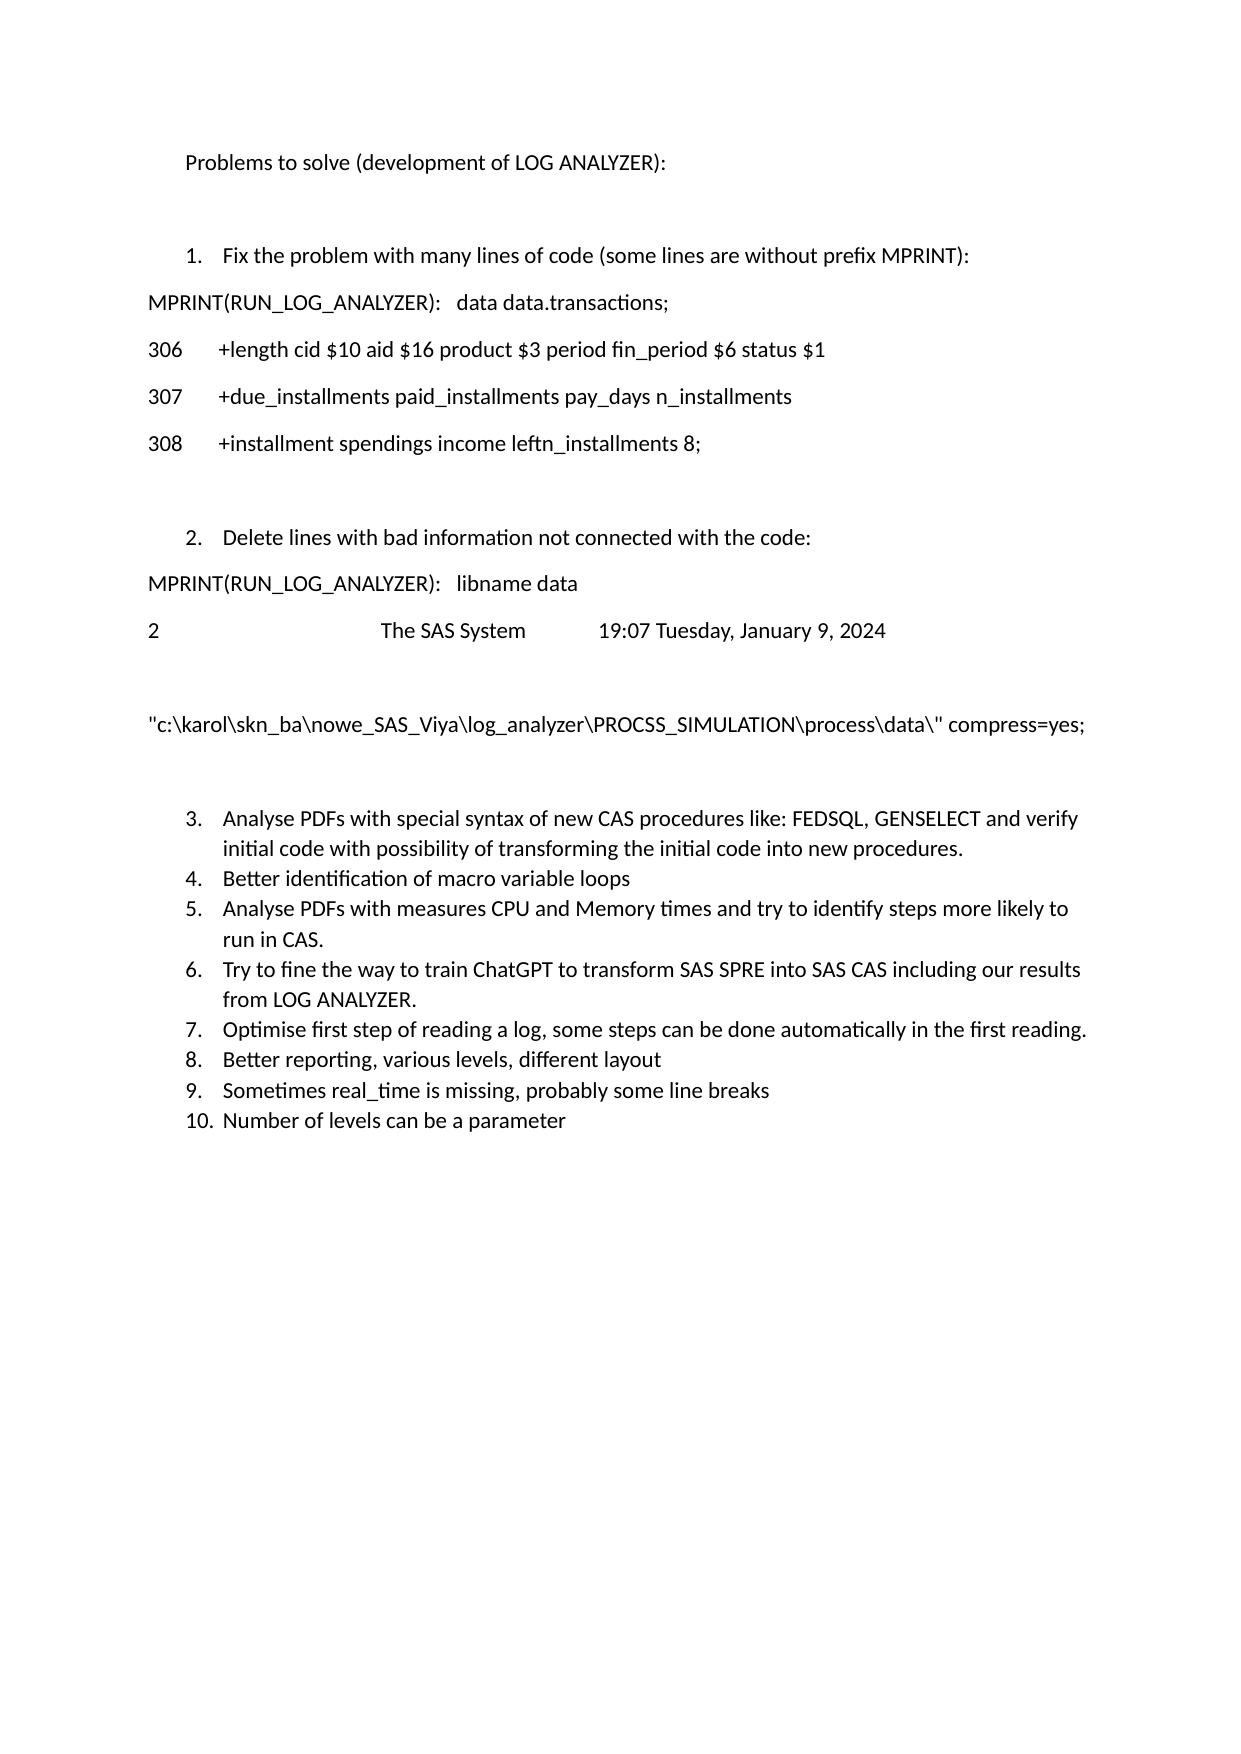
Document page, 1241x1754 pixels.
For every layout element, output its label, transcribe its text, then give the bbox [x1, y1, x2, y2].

list Better reporting, various levels, different layout [185, 1046, 1093, 1073]
list Better identification of macro variable loops [185, 864, 1093, 892]
text 2 The SAS System 19:07 Tuesday, January 9, 2024 [148, 616, 1093, 644]
list Try to fine the way to train ChatGPT to transform SAS SPRE into SAS CAS including our results from LOG ANALYZER. [185, 955, 1093, 1013]
list Optimise first step of reading a log, some steps can be done automatically in the first reading. [185, 1015, 1093, 1043]
text 308 +installment spendings income leftn_installments 8; [148, 429, 1093, 457]
list Delete lines with bad information not connected with the code: [185, 523, 1093, 551]
list Fix the problem with many lines of code (some lines are without prefix MPRINT): [185, 241, 1093, 269]
list Number of levels can be a parameter [185, 1106, 1093, 1134]
text MPRINT(RUN_LOG_ANALYZER): libname data [148, 569, 1093, 597]
list Sometimes real_time is missing, probably some line breaks [185, 1076, 1093, 1104]
text MPRINT(RUN_LOG_ANALYZER): data data.transactions; [148, 288, 1093, 316]
list Analyse PDFs with special syntax of new CAS procedures like: FEDSQL, GENSELECT and verify initial code with possibility of transforming the initial code into new procedures. [185, 804, 1093, 862]
text "c:\karol\skn_ba\nowe_SAS_Viya\log_analyzer\PROCSS_SIMULATION\process\data\" compress=yes; [148, 710, 1093, 738]
text 307 +due_installments paid_installments pay_days n_installments [148, 382, 1093, 410]
text 306 +length cid $10 aid $16 product $3 period fin_period $6 status $1 [148, 335, 1093, 363]
text Problems to solve (development of LOG ANALYZER): [185, 148, 1093, 176]
list Analyse PDFs with measures CPU and Memory times and try to identify steps more likely to run in CAS. [185, 894, 1093, 953]
